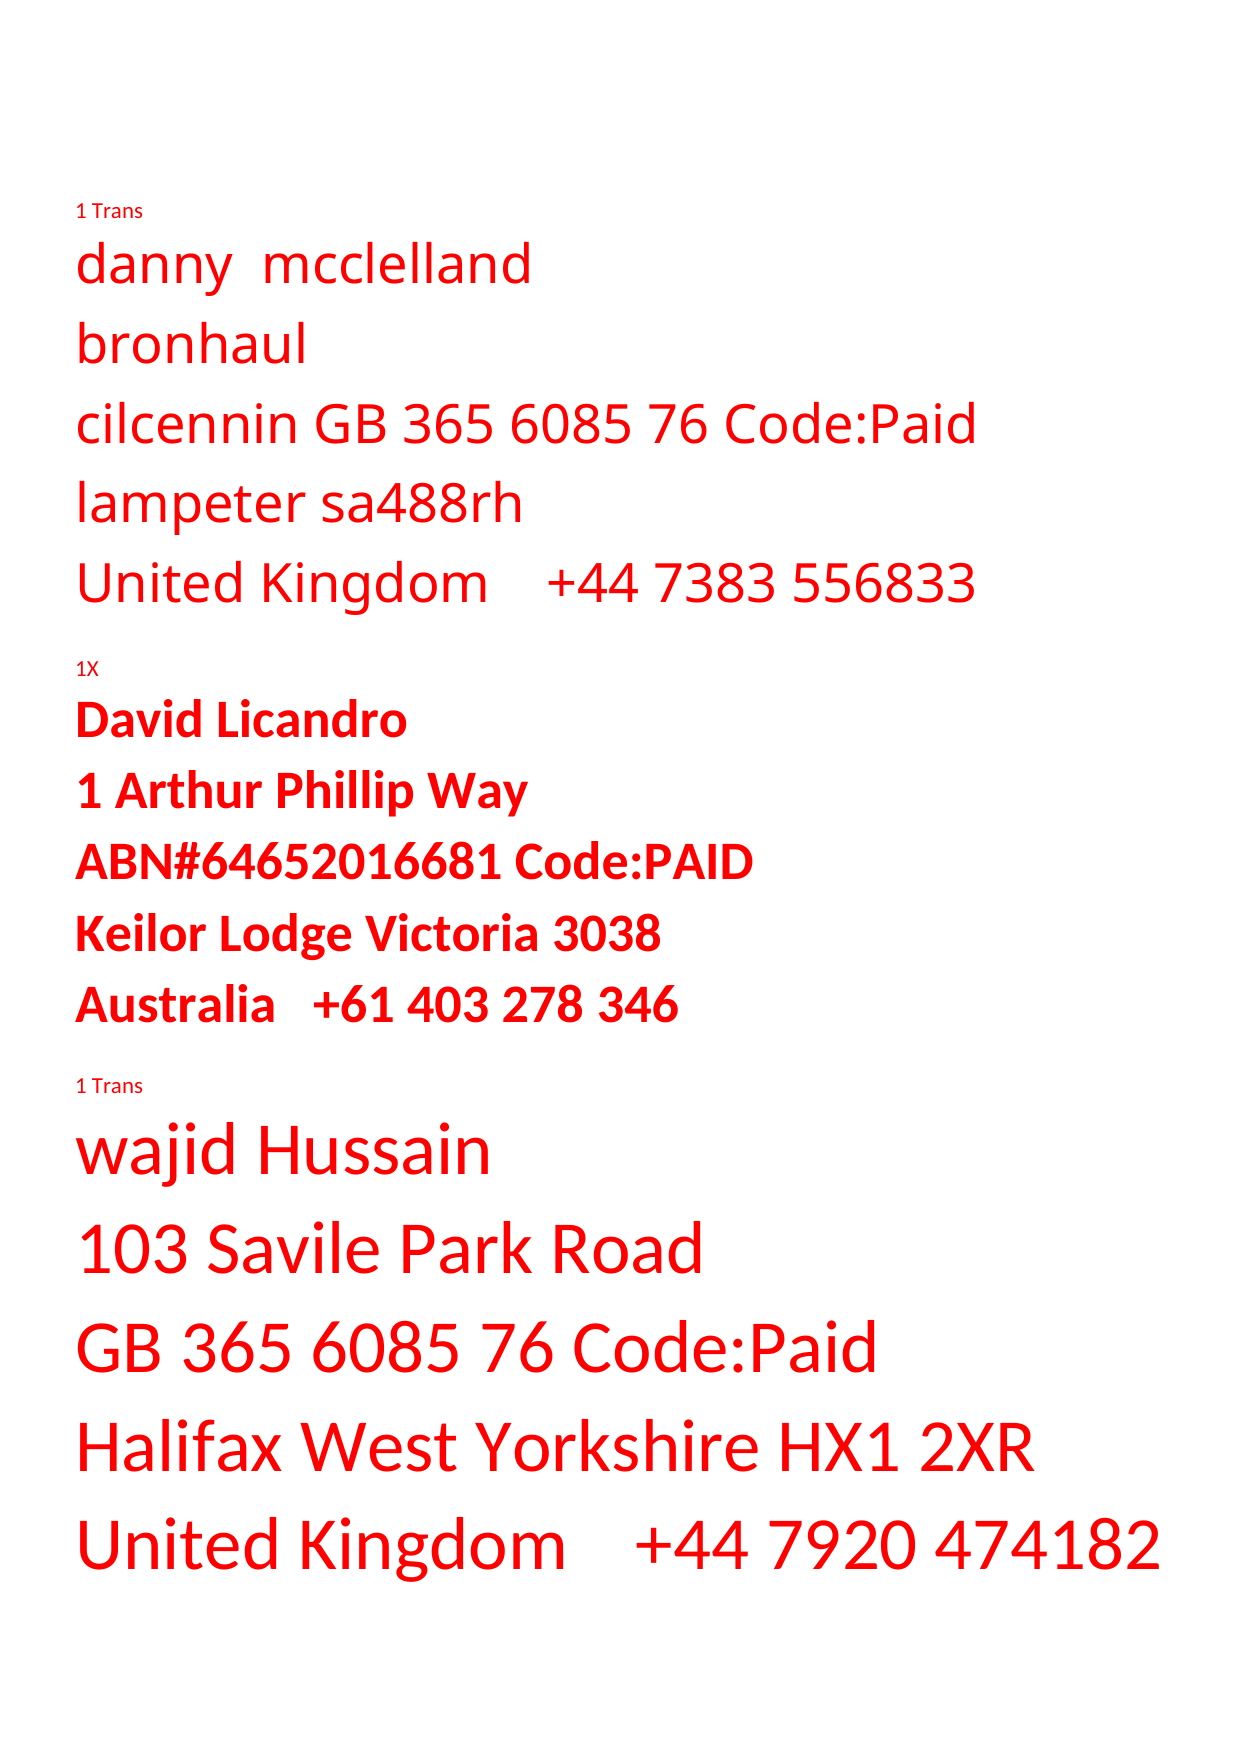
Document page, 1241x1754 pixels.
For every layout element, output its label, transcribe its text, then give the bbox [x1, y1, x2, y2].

text David Licandro [75, 684, 1165, 751]
text ABN#64652016681 Code:PAID [75, 827, 1165, 893]
text 1 Trans [75, 196, 1165, 224]
text cilcennin GB 365 6085 76 Code:Paid [75, 385, 1165, 459]
text GB 365 6085 76 Code:Paid [75, 1299, 1165, 1391]
text United Kingdom +44 7383 556833 [75, 544, 1165, 618]
text danny mcclelland [75, 226, 1165, 300]
text 103 Savile Park Road [75, 1200, 1165, 1292]
text Keilor Lodge Victoria 3038 [75, 898, 1165, 964]
text 1 Trans [75, 1071, 1165, 1099]
text bronhaul [75, 306, 1165, 379]
text Australia +61 403 278 346 [75, 970, 1165, 1036]
text 1 Arthur Phillip Way [75, 756, 1165, 822]
text lampeter sa488rh [75, 465, 1165, 538]
text wajid Hussain [75, 1102, 1165, 1193]
text 1X [75, 654, 1165, 682]
text United Kingdom +44 7920 474182 [75, 1497, 1165, 1588]
text Halifax West Yorkshire HX1 2XR [75, 1398, 1165, 1490]
